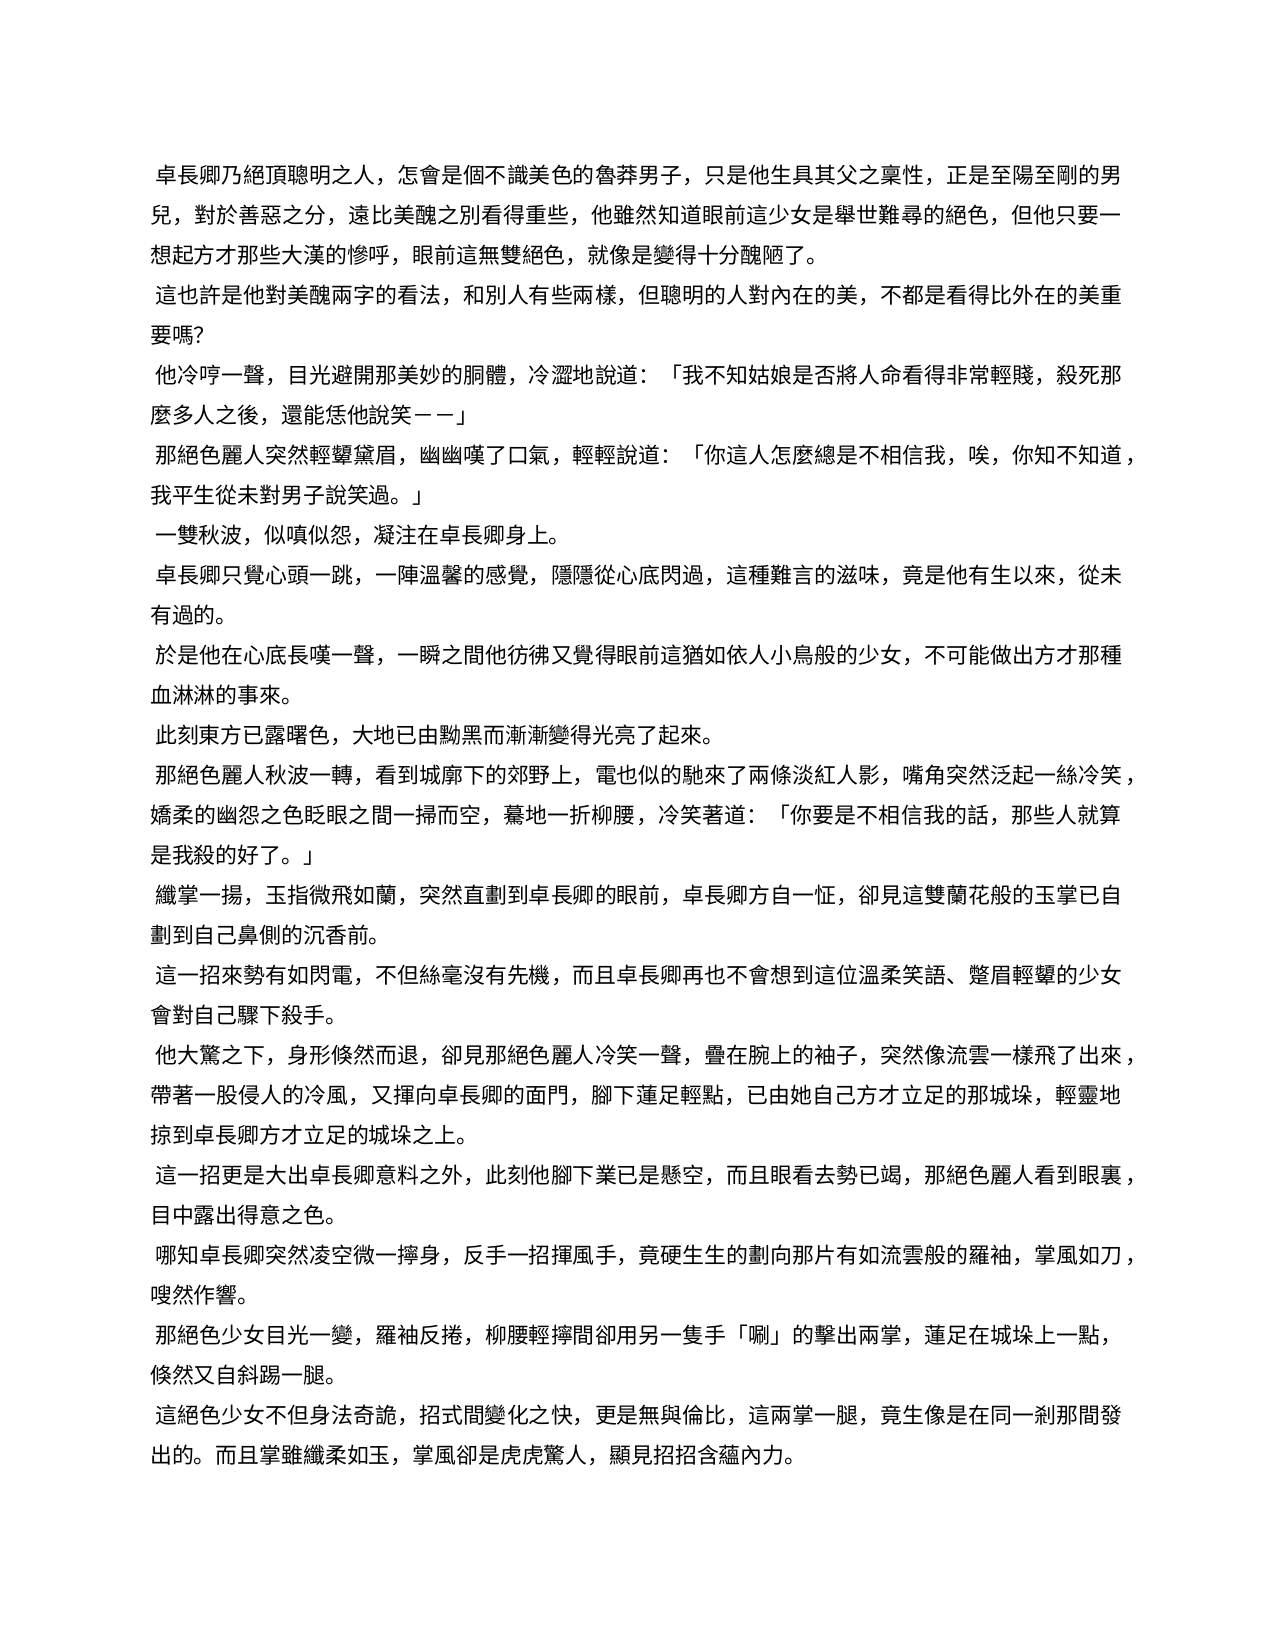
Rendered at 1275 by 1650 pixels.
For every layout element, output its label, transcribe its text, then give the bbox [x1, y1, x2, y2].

text 卓長卿只覺心頭一跳，一陣溫馨的感覺，隱隱從心底閃過，這種難言的滋味，竟是他有生以來，從未有過的。 [150, 550, 1125, 630]
text 這一招來勢有如閃電，不但絲毫沒有先機，而且卓長卿再也不會想到這位溫柔笑語、蹩眉輕顰的少女會對自己驟下殺手。 [150, 950, 1125, 1030]
text 他冷哼一聲，目光避開那美妙的胴體，冷澀地說道：「我不知姑娘是否將人命看得非常輕賤，殺死那麼多人之後，還能恁他說笑－－」 [150, 350, 1125, 430]
text 他大驚之下，身形倏然而退，卻見那絕色麗人冷笑一聲，疊在腕上的袖子，突然像流雲一樣飛了出來，帶著一股侵人的冷風，又揮向卓長卿的面門，腳下蓮足輕點，已由她自己方才立足的那城垛，輕靈地掠到卓長卿方才立足的城垛之上。 [150, 1030, 1125, 1150]
text 那絕色麗人突然輕顰黛眉，幽幽嘆了口氣，輕輕說道：「你這人怎麼總是不相信我，唉，你知不知道，我平生從未對男子說笑過。」 [150, 430, 1125, 510]
text 於是他在心底長嘆一聲，一瞬之間他彷彿又覺得眼前這猶如依人小鳥般的少女，不可能做出方才那種血淋淋的事來。 [150, 630, 1125, 710]
text 此刻東方已露曙色，大地已由黝黑而漸漸變得光亮了起來。 [150, 710, 1125, 750]
text 那絕色麗人秋波一轉，看到城廓下的郊野上，電也似的馳來了兩條淡紅人影，嘴角突然泛起一絲冷笑，嬌柔的幽怨之色眨眼之間一掃而空，驀地一折柳腰，冷笑著道：「你要是不相信我的話，那些人就算是我殺的好了。」 [150, 750, 1125, 870]
text 這一招更是大出卓長卿意料之外，此刻他腳下業已是懸空，而且眼看去勢已竭，那絕色麗人看到眼裏，目中露出得意之色。 [150, 1150, 1125, 1230]
text 卓長卿乃絕頂聰明之人，怎會是個不識美色的魯莽男子，只是他生具其父之稟性，正是至陽至剛的男兒，對於善惡之分，遠比美醜之別看得重些，他雖然知道眼前這少女是舉世難尋的絕色，但他只要一想起方才那些大漢的慘呼，眼前這無雙絕色，就像是變得十分醜陋了。 [150, 150, 1125, 270]
text 這也許是他對美醜兩字的看法，和別人有些兩樣，但聰明的人對內在的美，不都是看得比外在的美重要嗎？ [150, 270, 1125, 350]
text 這絕色少女不但身法奇詭，招式間變化之快，更是無與倫比，這兩掌一腿，竟生像是在同一剎那間發出的。而且掌雖纖柔如玉，掌風卻是虎虎驚人，顯見招招含蘊內力。 [150, 1390, 1125, 1470]
text 一雙秋波，似嗔似怨，凝注在卓長卿身上。 [150, 510, 1125, 550]
text 纖掌一揚，玉指微飛如蘭，突然直劃到卓長卿的眼前，卓長卿方自一怔，卻見這雙蘭花般的玉掌已自劃到自己鼻側的沉香前。 [150, 870, 1125, 950]
text 那絕色少女目光一變，羅袖反捲，柳腰輕擰間卻用另一隻手「唰」的擊出兩掌，蓮足在城垛上一點，倏然又自斜踢一腿。 [150, 1310, 1125, 1390]
text 哪知卓長卿突然凌空微一擰身，反手一招揮風手，竟硬生生的劃向那片有如流雲般的羅袖，掌風如刀，嗖然作響。 [150, 1230, 1125, 1310]
